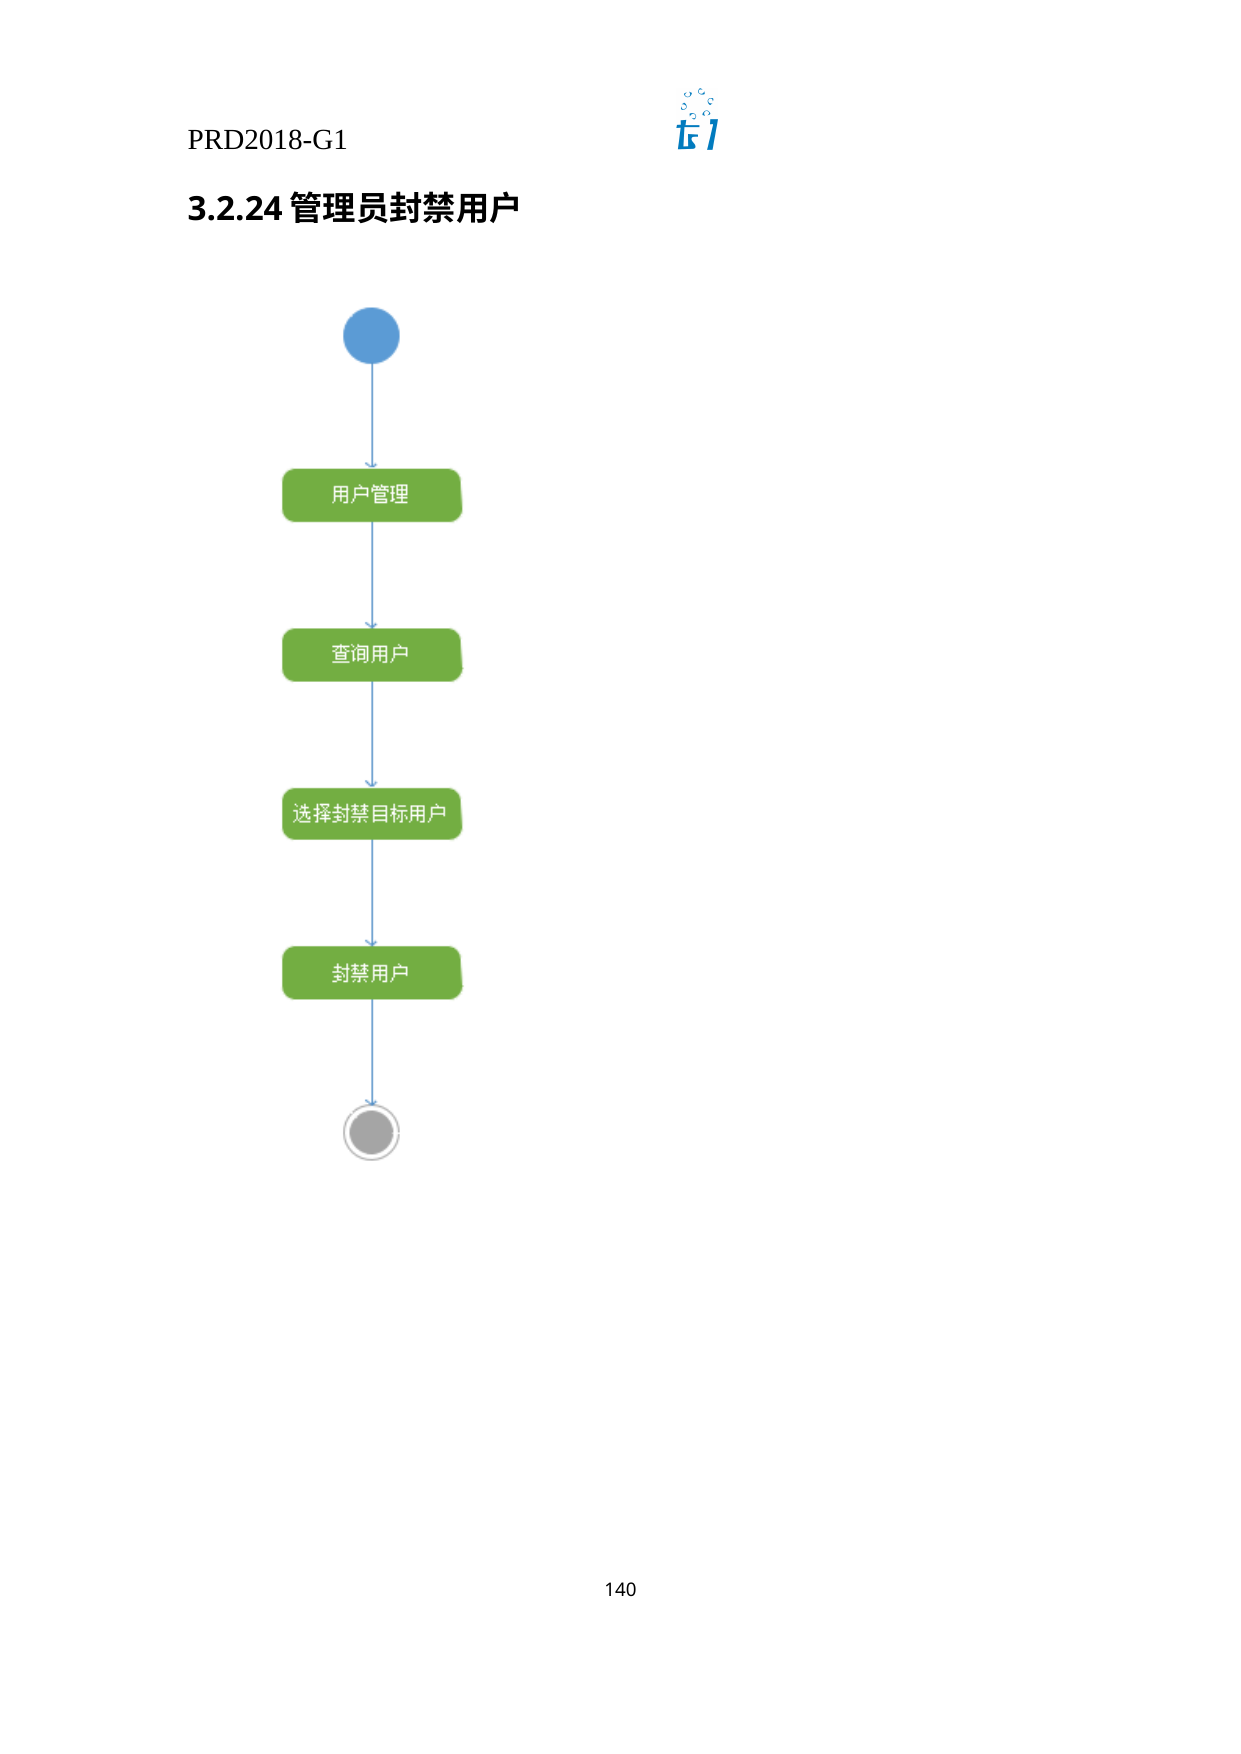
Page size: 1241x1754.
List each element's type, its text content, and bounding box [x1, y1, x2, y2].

picture [187, 300, 558, 1175]
picture [676, 88, 719, 150]
subtitle 3.2.24管理员封禁用户 [187, 173, 1053, 238]
